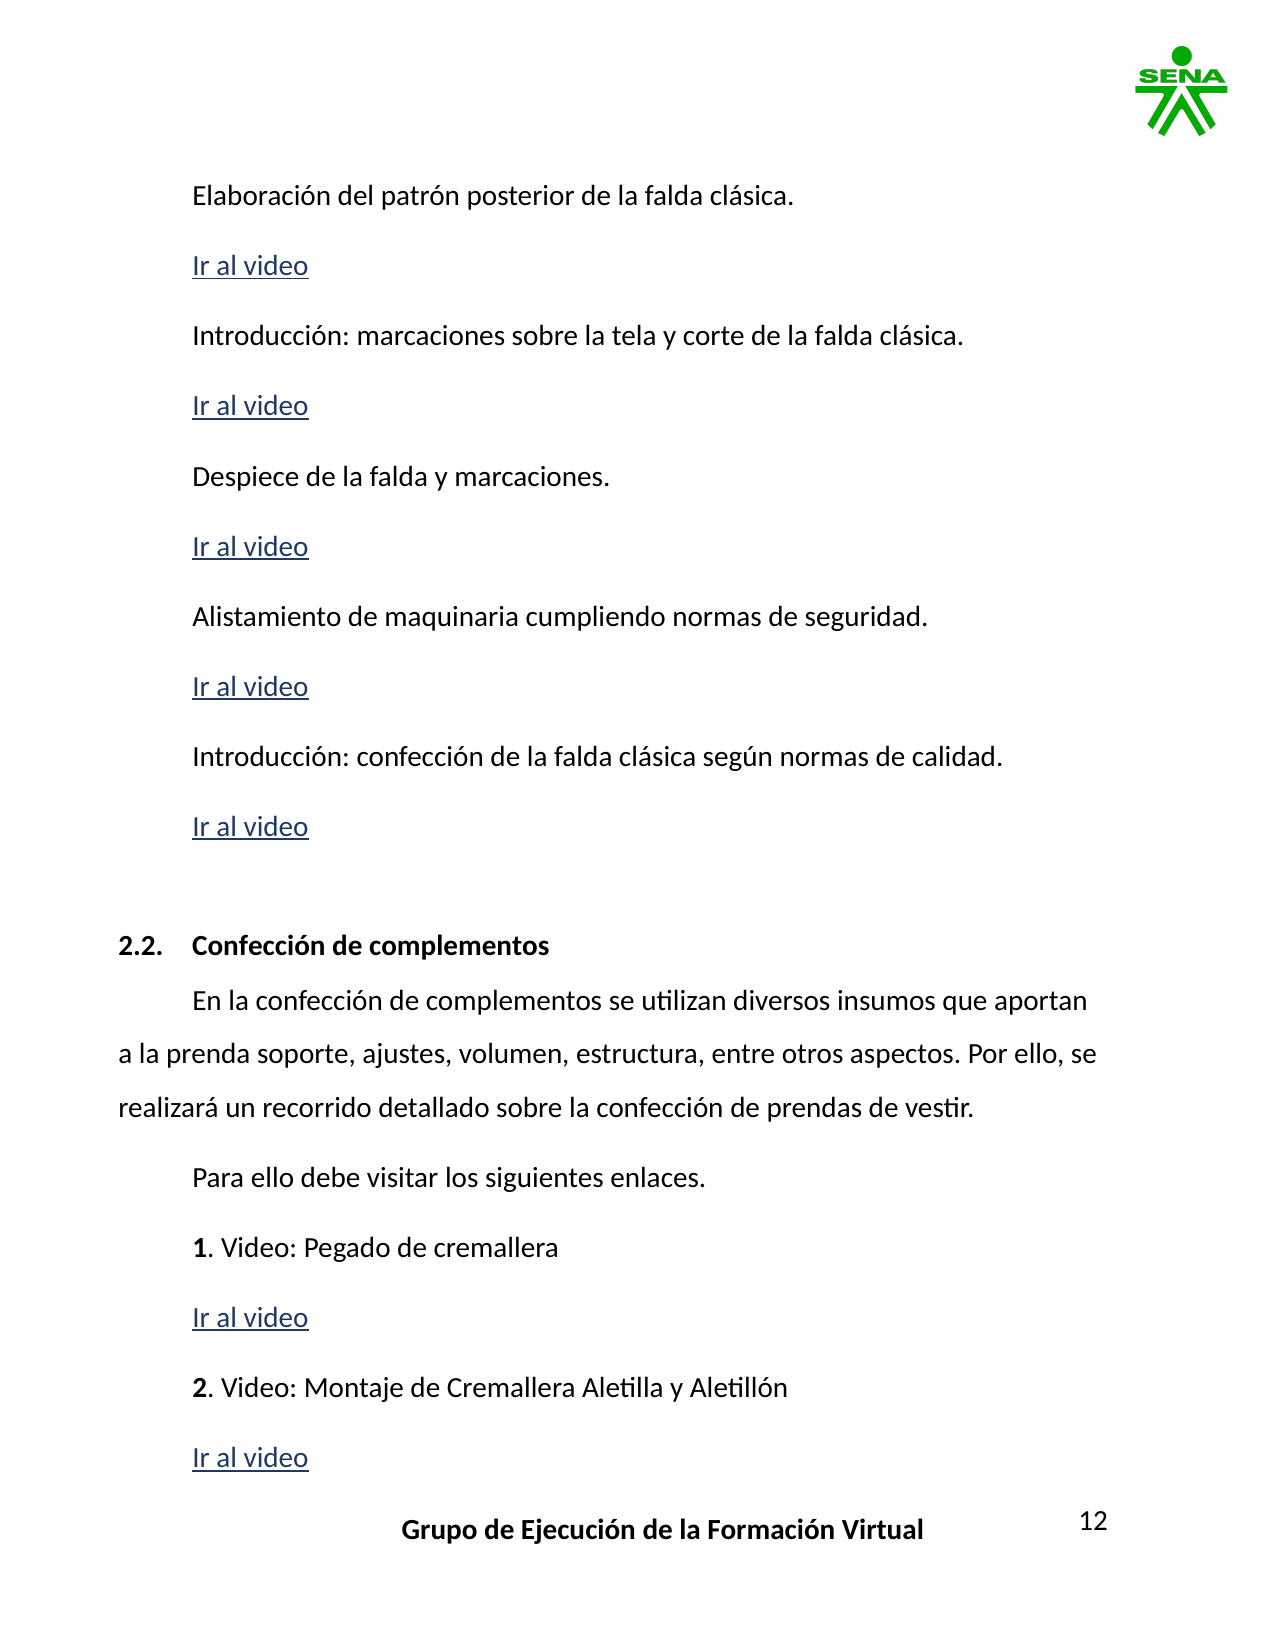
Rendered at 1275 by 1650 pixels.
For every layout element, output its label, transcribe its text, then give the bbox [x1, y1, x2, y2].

picture [1135, 46, 1228, 136]
text Elaboración del patrón posterior de la falda clásica. [118, 177, 1107, 213]
text Ir al video [118, 247, 1107, 283]
text Ir al video [118, 808, 1107, 897]
text Ir al video [118, 668, 1107, 703]
text Ir al video [118, 1439, 1107, 1475]
text Ir al video [118, 1299, 1107, 1335]
text Despiece de la falda y marcaciones. [118, 458, 1107, 493]
text 2. Video: Montaje de Cremallera Aletilla y Aletillón [118, 1369, 1107, 1405]
text 1. Video: Pegado de cremallera [118, 1229, 1107, 1264]
text Introducción: marcaciones sobre la tela y corte de la falda clásica. [118, 317, 1107, 353]
text Ir al video [118, 528, 1107, 563]
text Introducción: confección de la falda clásica según normas de calidad. [118, 738, 1107, 774]
subtitle Confección de complementos [118, 927, 1107, 963]
text Para ello debe visitar los siguientes enlaces. [118, 1159, 1107, 1194]
text En la confección de complementos se utilizan diversos insumos que aportan a la prenda soporte, ajustes, volumen, estructura, entre otros aspectos. Por ello, se realizará un recorrido detallado sobre la confección de prendas de vestir. [118, 982, 1107, 1124]
text Alistamiento de maquinaria cumpliendo normas de seguridad. [118, 598, 1107, 633]
text Ir al video [118, 387, 1107, 423]
